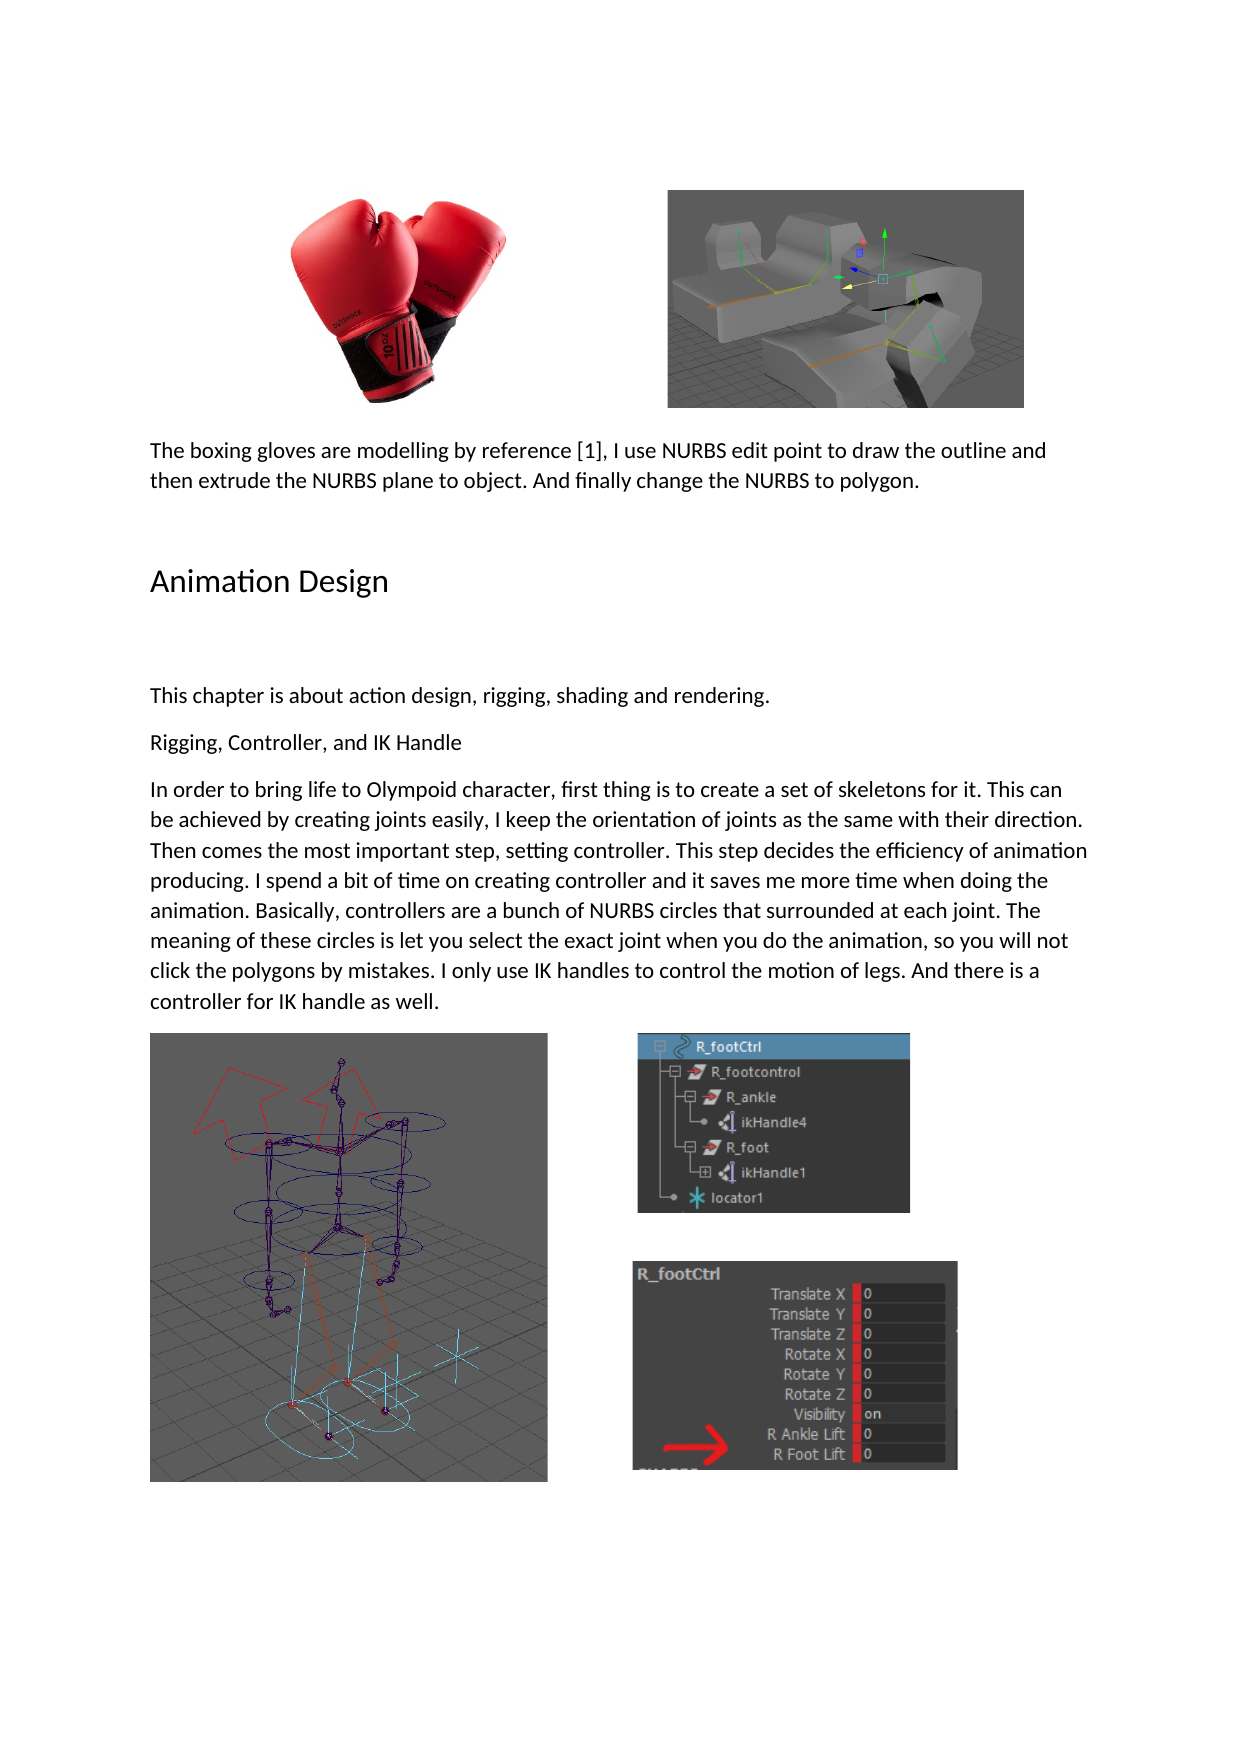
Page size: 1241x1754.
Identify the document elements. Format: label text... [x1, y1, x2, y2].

picture [632, 1261, 958, 1470]
picture [667, 190, 1024, 408]
picture [150, 1033, 548, 1482]
text In order to bring life to Olympoid character, first thing is to create a set of skeletons for it. This can be achieved by creating joints easily, I keep the orientation of joints as the same with their direction. Then comes the most important step, setting controller. This step decides the efficiency of animation producing. I spend a bit of time on creating controller and it saves me more time when doing the animation. Basically, controllers are a bunch of NURBS circles that surrounded at each joint. The meaning of these circles is let you select the exact joint when you do the animation, so you will not click the polygons by mistakes. I only use IK handles to control the motion of legs. And there is a controller for IK handle as well. [150, 775, 1090, 1015]
picture [280, 178, 520, 418]
text Animation Design [150, 560, 1090, 601]
text This chapter is about action design, rigging, shading and rendering. [150, 682, 1090, 709]
text Rigging, Controller, and IK Handle [150, 728, 1090, 756]
picture [637, 1033, 911, 1213]
